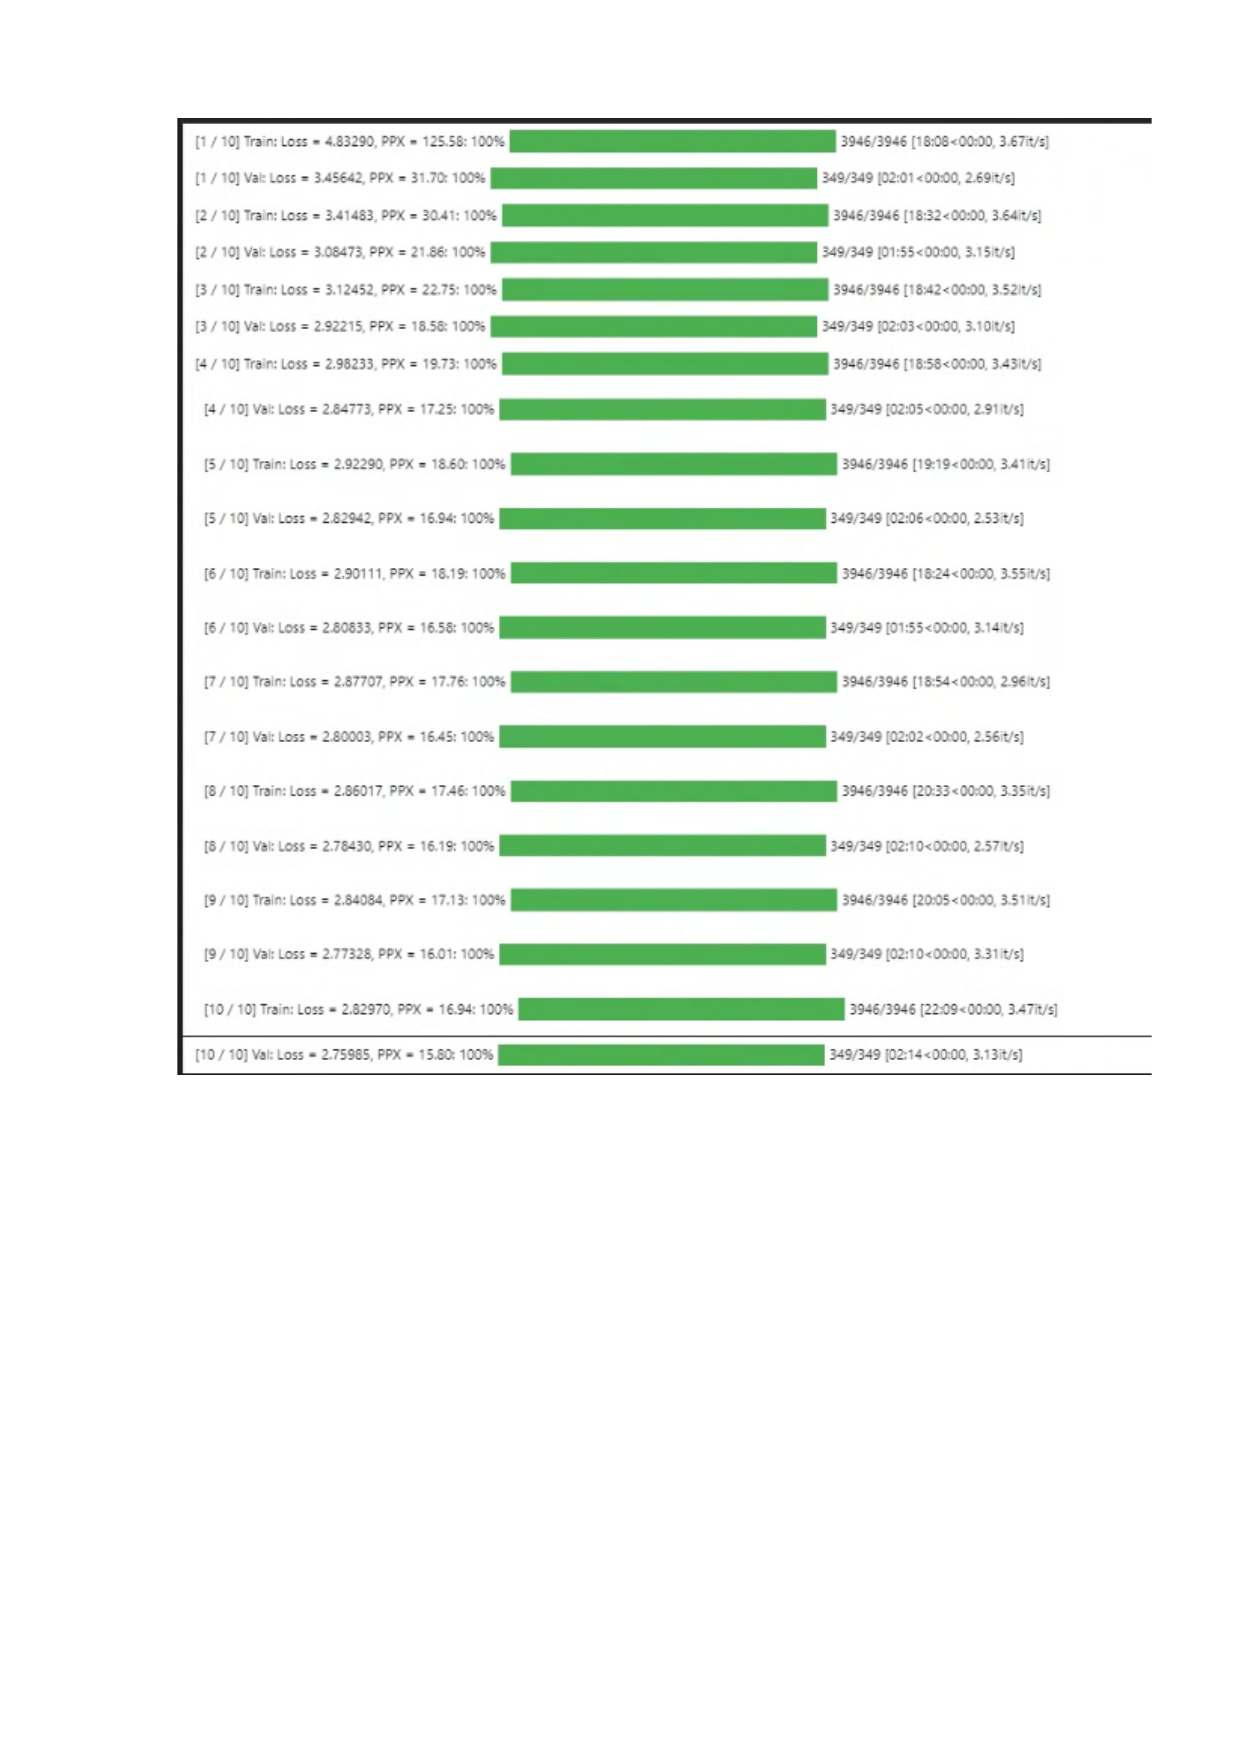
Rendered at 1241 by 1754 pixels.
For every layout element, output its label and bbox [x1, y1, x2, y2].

picture [177, 118, 1152, 1075]
